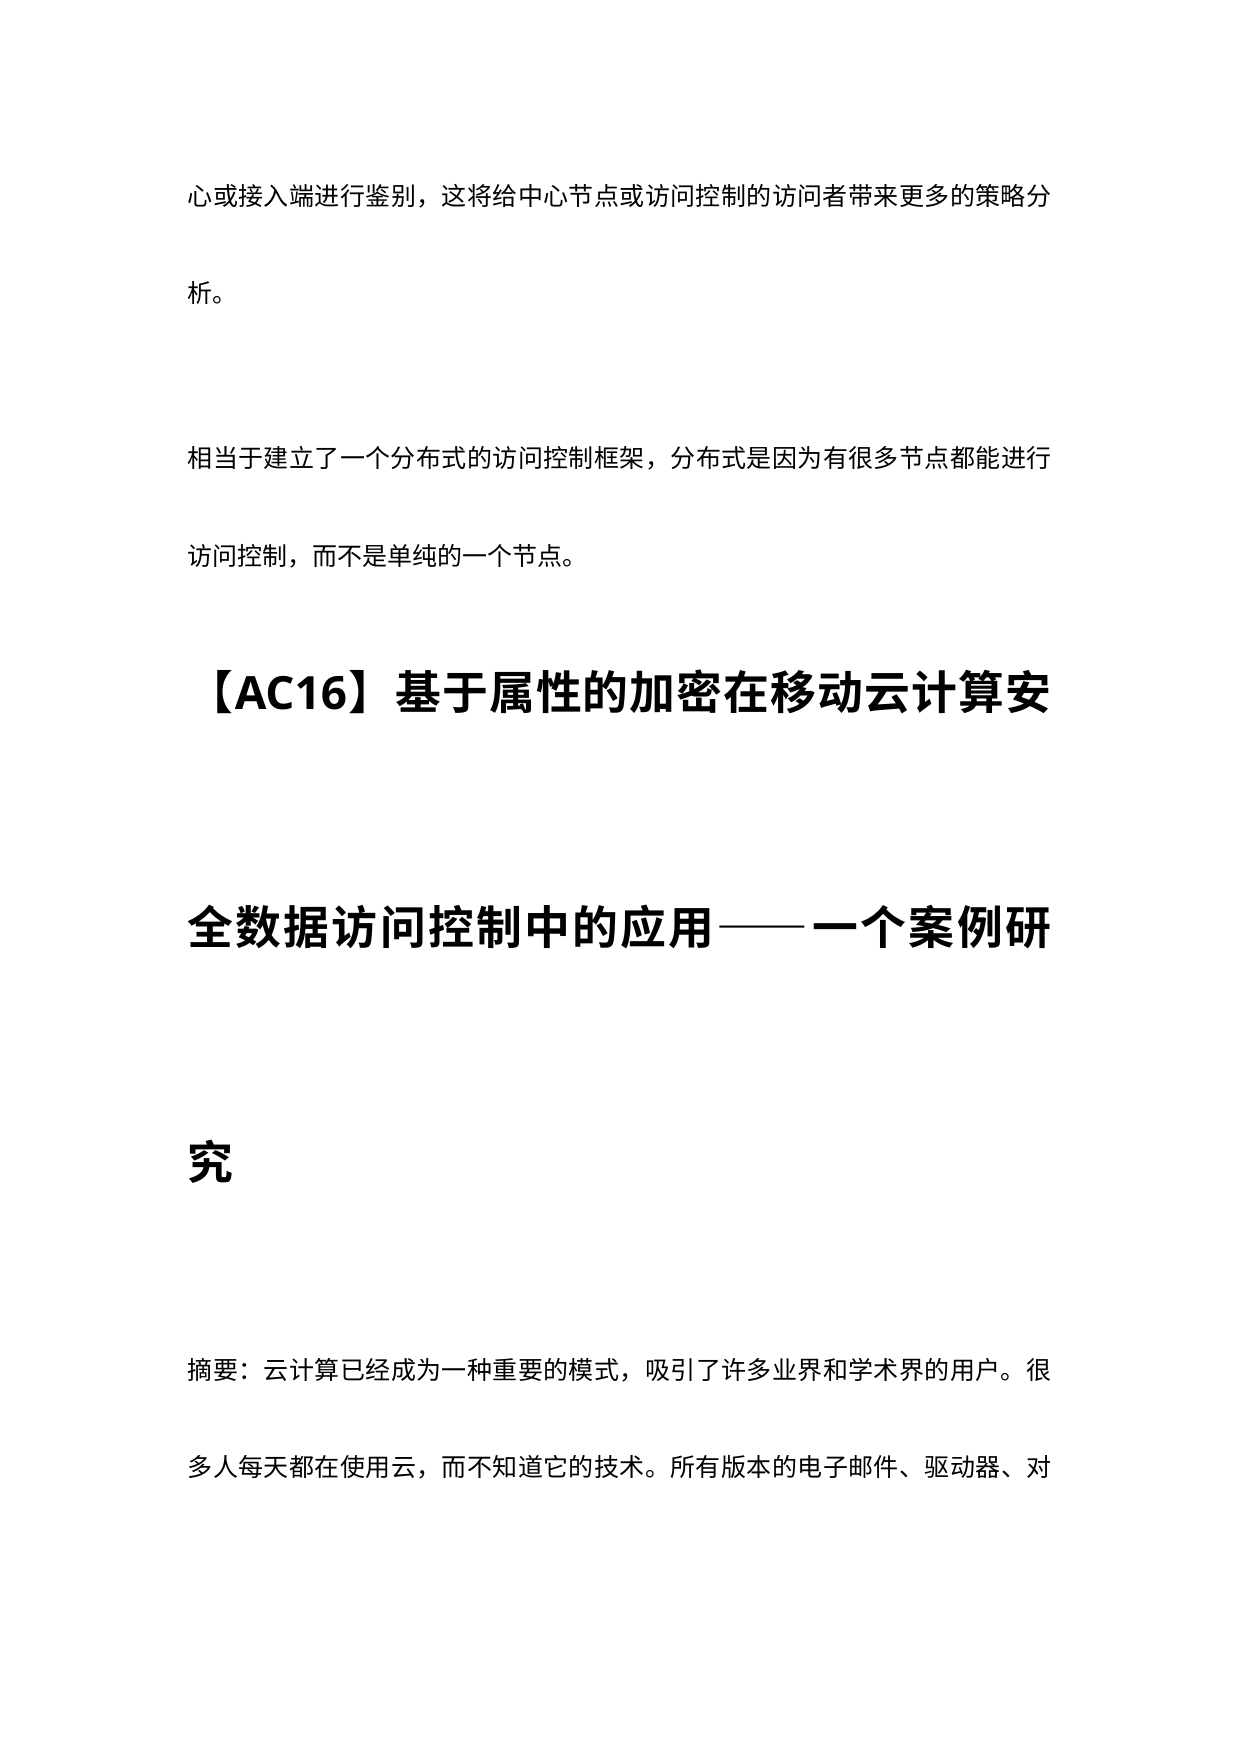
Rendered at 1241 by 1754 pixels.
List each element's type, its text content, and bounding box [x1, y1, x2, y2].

subtitle 【AC16】基于属性的加密在移动云计算安全数据访问控制中的应用——一个案例研究 [187, 641, 1053, 1208]
text 相当于建立了一个分布式的访问控制框架，分布式是因为有很多节点都能进行访问控制，而不是单纯的一个节点。 [187, 424, 1053, 587]
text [187, 162, 1053, 324]
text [187, 1336, 1053, 1498]
